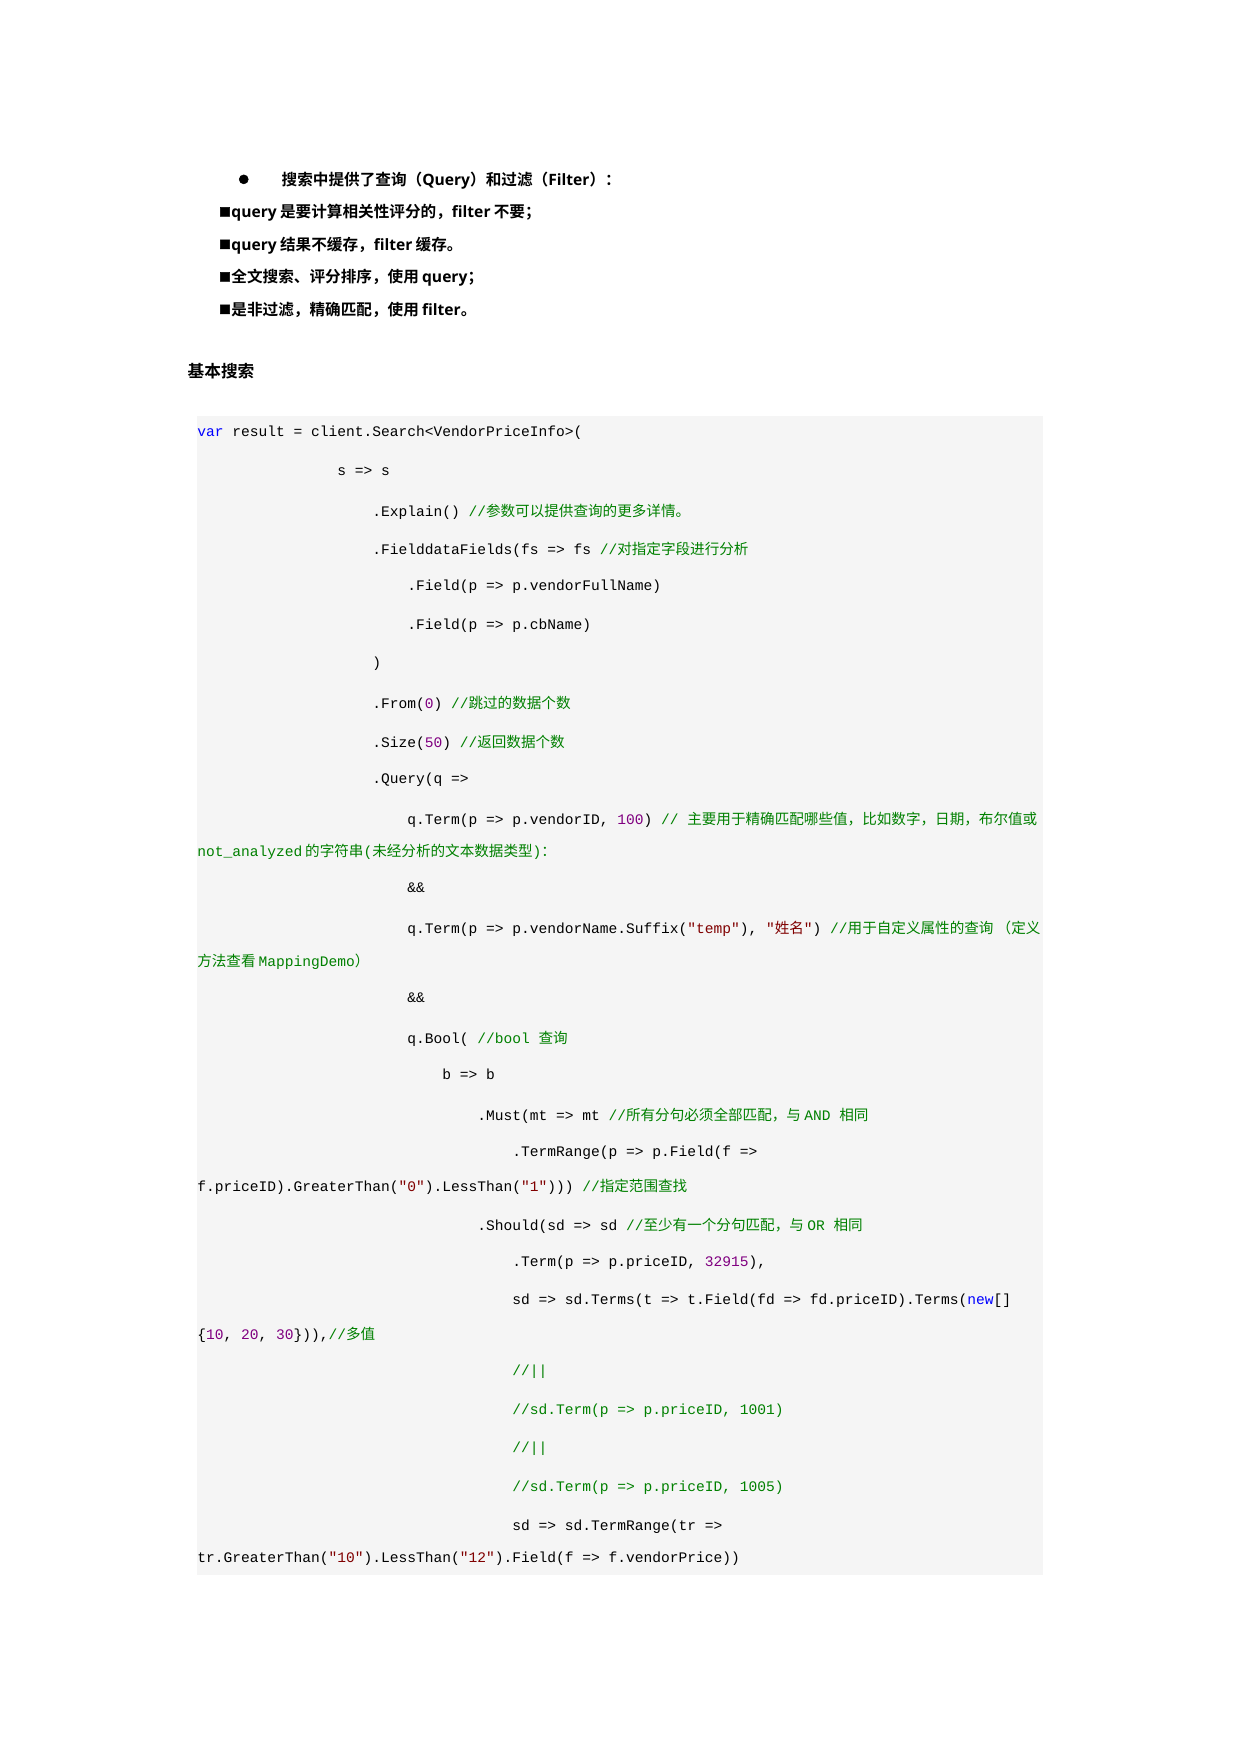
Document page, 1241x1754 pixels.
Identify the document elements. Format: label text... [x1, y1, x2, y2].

text .Must(mt => mt //所有分句必须全部匹配，与 AND 相同 [197, 1098, 1043, 1131]
text && [197, 873, 1043, 905]
list 搜索中提供了查询（Query）和过滤（Filter）： [238, 162, 1053, 194]
text sd => sd.TermRange(tr => tr.GreaterThan("10").LessThan("12").Field(f => f.vendorPrice)) [197, 1510, 1043, 1575]
text q.Bool( //bool 查询 [197, 1021, 1043, 1053]
subtitle 基本搜索 [187, 354, 1053, 386]
text sd => sd.Terms(t => t.Field(fd => fd.priceID).Terms(new[] {10, 20, 30})),//多值 [197, 1285, 1043, 1350]
text .Explain() //参数可以提供查询的更多详情。 [197, 493, 1043, 526]
text .Field(p => p.cbName) [197, 609, 1043, 642]
text .FielddataFields(fs => fs //对指定字段进行分析 [197, 532, 1043, 564]
text b => b [197, 1059, 1043, 1092]
text .Size(50) //返回数据个数 [197, 725, 1043, 757]
text var result = client.Search<VendorPriceInfo>( [197, 416, 1043, 449]
text ) [197, 648, 1043, 680]
list query是要计算相关性评分的，filter不要； [187, 194, 1053, 227]
list 全文搜索、评分排序，使用query； [187, 259, 1053, 292]
text .Term(p => p.priceID, 32915), [197, 1246, 1043, 1279]
text q.Term(p => p.vendorID, 100) // 主要用于精确匹配哪些值，比如数字，日期，布尔值或 not_analyzed的字符串(未经分析的文本数据类型)： [197, 802, 1043, 867]
text .Field(p => p.vendorFullName) [197, 571, 1043, 603]
text .TermRange(p => p.Field(f => f.priceID).GreaterThan("0").LessThan("1"))) //指定范围查找 [197, 1137, 1043, 1202]
text //|| [197, 1433, 1043, 1465]
text //sd.Term(p => p.priceID, 1001) [197, 1394, 1043, 1427]
text q.Term(p => p.vendorName.Suffix("temp"), "姓名") //用于自定义属性的查询 （定义方法查看MappingDemo） [197, 911, 1043, 976]
text s => s [197, 455, 1043, 487]
list 是非过滤，精确匹配，使用filter。 [187, 292, 1053, 324]
text .From(0) //跳过的数据个数 [197, 686, 1043, 719]
text .Should(sd => sd //至少有一个分句匹配，与 OR 相同 [197, 1208, 1043, 1240]
text //sd.Term(p => p.priceID, 1005) [197, 1471, 1043, 1504]
text && [197, 982, 1043, 1015]
text //|| [197, 1356, 1043, 1388]
list query结果不缓存，filter缓存。 [187, 227, 1053, 259]
text .Query(q => [197, 763, 1043, 796]
